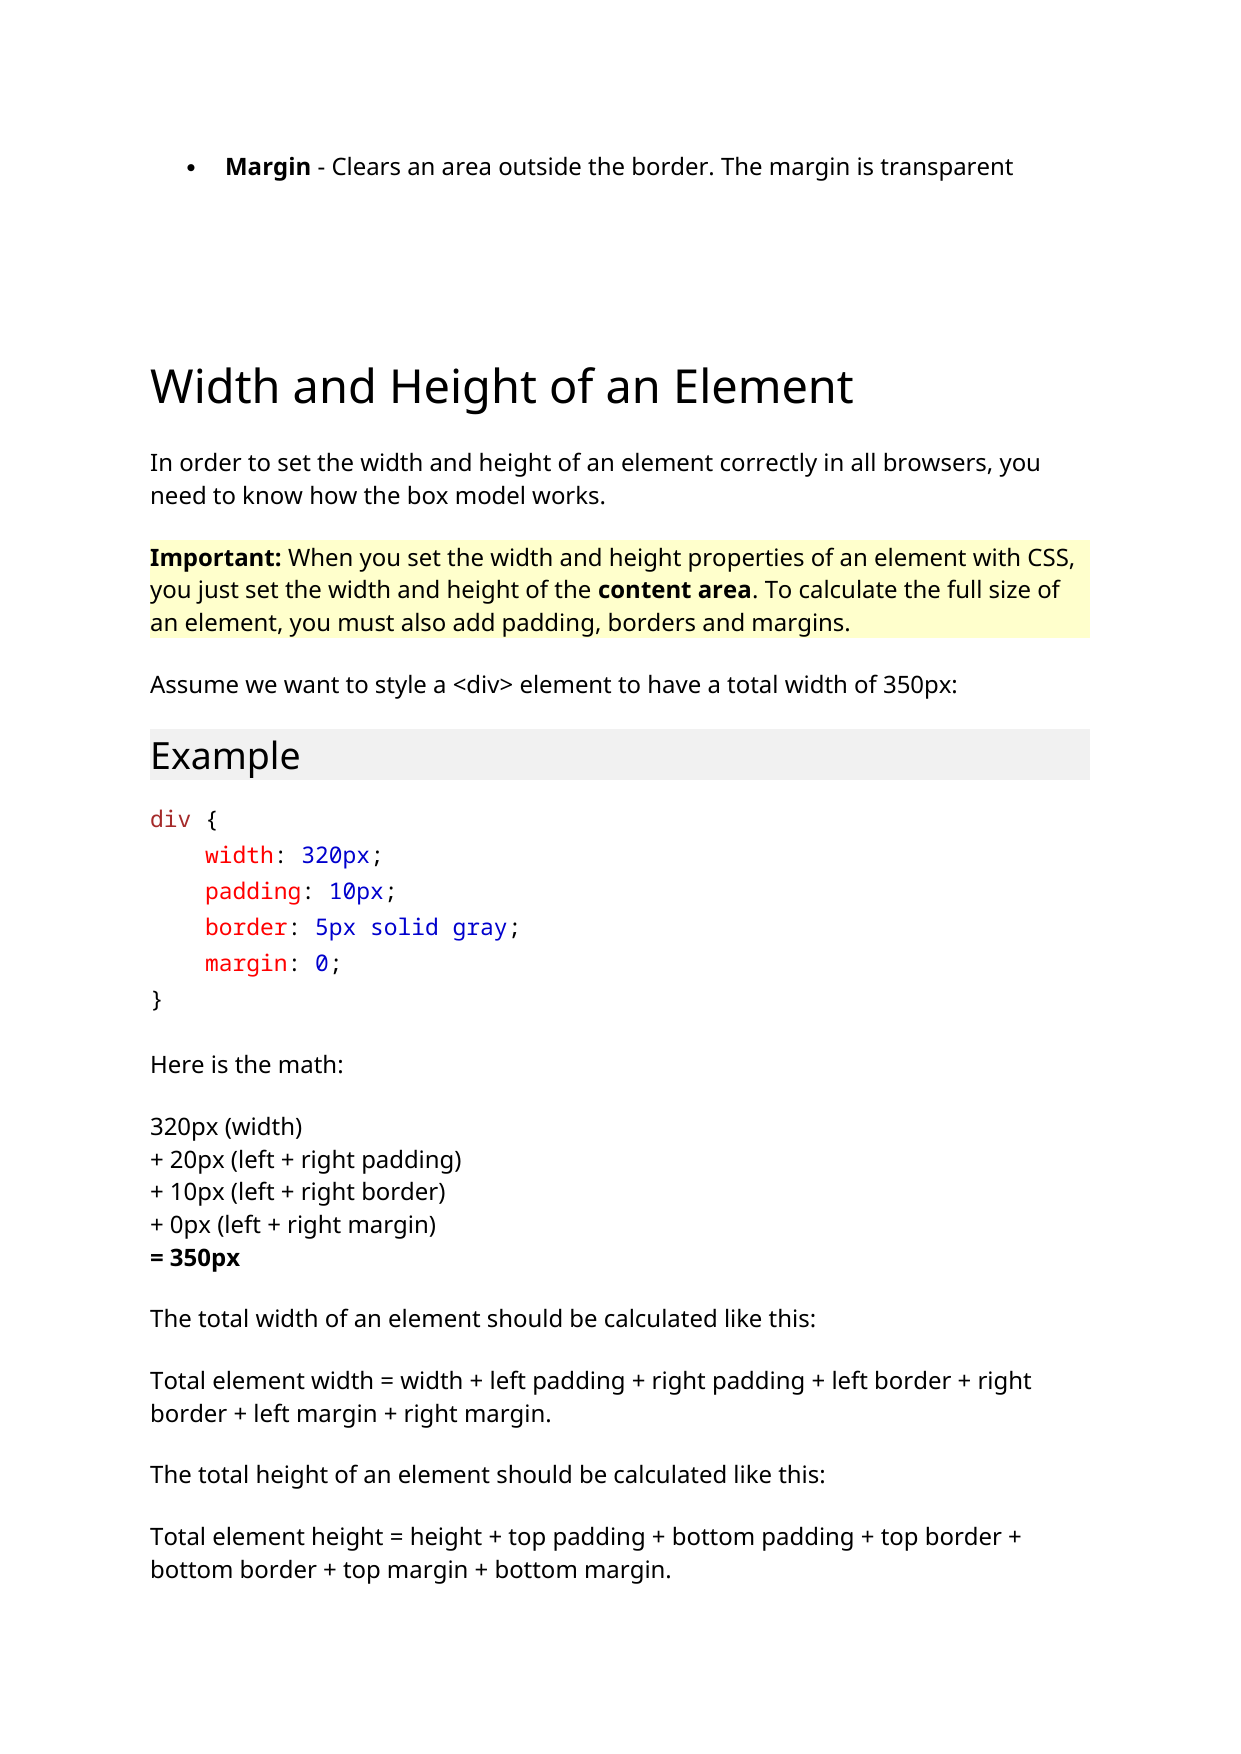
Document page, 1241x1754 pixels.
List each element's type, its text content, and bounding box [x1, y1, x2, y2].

text Total element height = height + top padding + bottom padding + top border + bottom border + top margin + bottom margin. [150, 1520, 1090, 1585]
subtitle Example [150, 729, 1090, 780]
subtitle Width and Height of an Element [150, 353, 1090, 417]
text The total width of an element should be calculated like this: [150, 1302, 1090, 1335]
text div { width: 320px; padding: 10px; border: 5px solid gray; margin: 0; } [150, 803, 1090, 1014]
text 320px (width) + 20px (left + right padding) + 10px (left + right border) + 0px (left + right margin) = 350px [150, 1110, 1090, 1273]
text Here is the math: [150, 1048, 1090, 1081]
text Total element width = width + left padding + right padding + left border + right border + left margin + right margin. [150, 1364, 1090, 1429]
text Important: When you set the width and height properties of an element with CSS, you just set the width and height of the content area. To calculate the full size of an element, you must also add padding, borders and margins. [150, 540, 1090, 638]
text In order to set the width and height of an element correctly in all browsers, you need to know how the box model works. [150, 446, 1090, 511]
text Assume we want to style a <div> element to have a total width of 350px: [150, 667, 1090, 700]
list Margin - Clears an area outside the border. The margin is transparent [187, 150, 1090, 183]
text The total height of an element should be calculated like this: [150, 1458, 1090, 1491]
